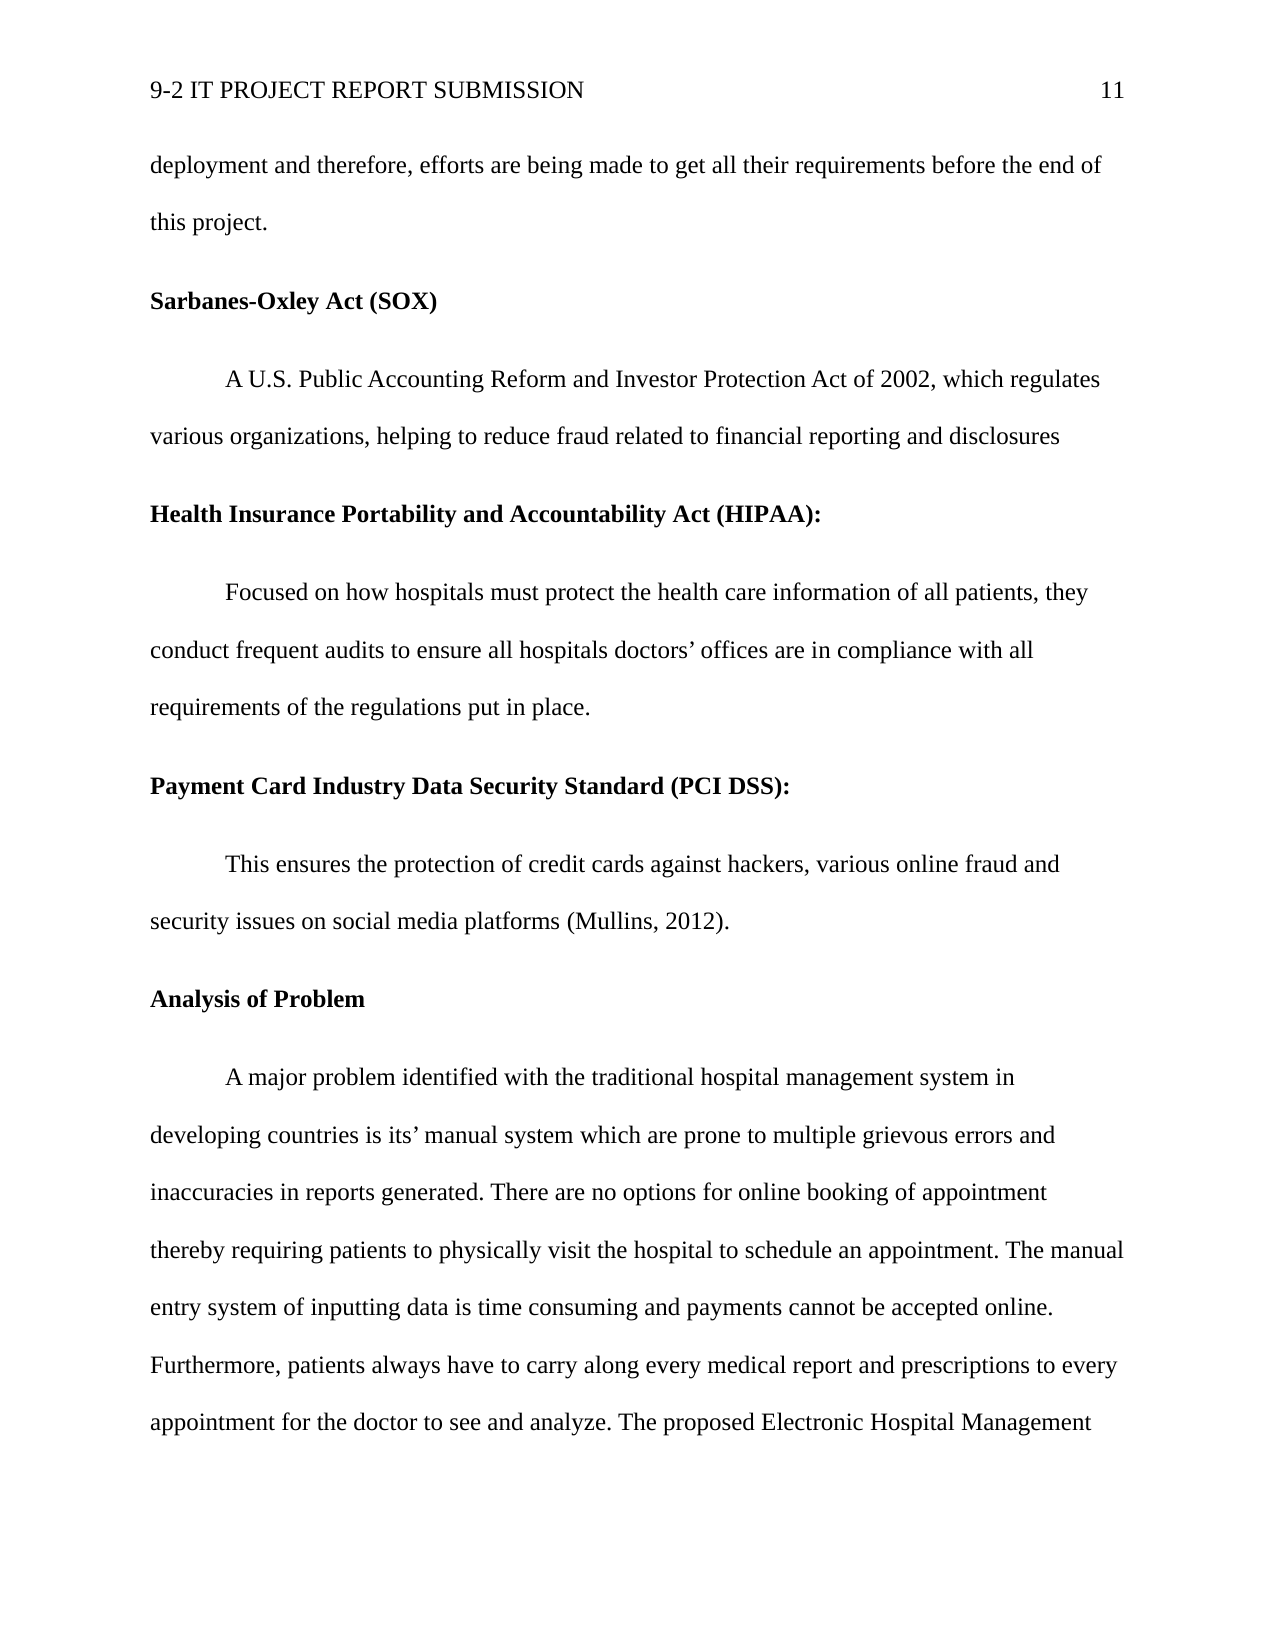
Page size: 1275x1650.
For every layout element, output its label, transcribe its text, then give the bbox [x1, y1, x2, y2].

text Focused on how hospitals must protect the health care information of all patients, they conduct frequent audits to ensure all hospitals doctors’ offices are in compliance with all requirements of the regulations put in place. [150, 577, 1125, 721]
subtitle Analysis of Problem [150, 984, 1125, 1013]
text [150, 1062, 1125, 1436]
text A U.S. Public Accounting Reform and Investor Protection Act of 2002, which regulates various organizations, helping to reduce fraud related to financial reporting and disclosures [150, 364, 1125, 450]
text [150, 150, 1125, 236]
subtitle Payment Card Industry Data Security Standard (PCI DSS): [150, 771, 1125, 799]
subtitle Health Insurance Portability and Accountability Act (HIPAA): [150, 499, 1125, 528]
text This ensures the protection of credit cards against hackers, various online fraud and security issues on social media platforms. [150, 849, 1125, 935]
subtitle Sarbanes-Oxley Act (SOX) [150, 286, 1125, 314]
